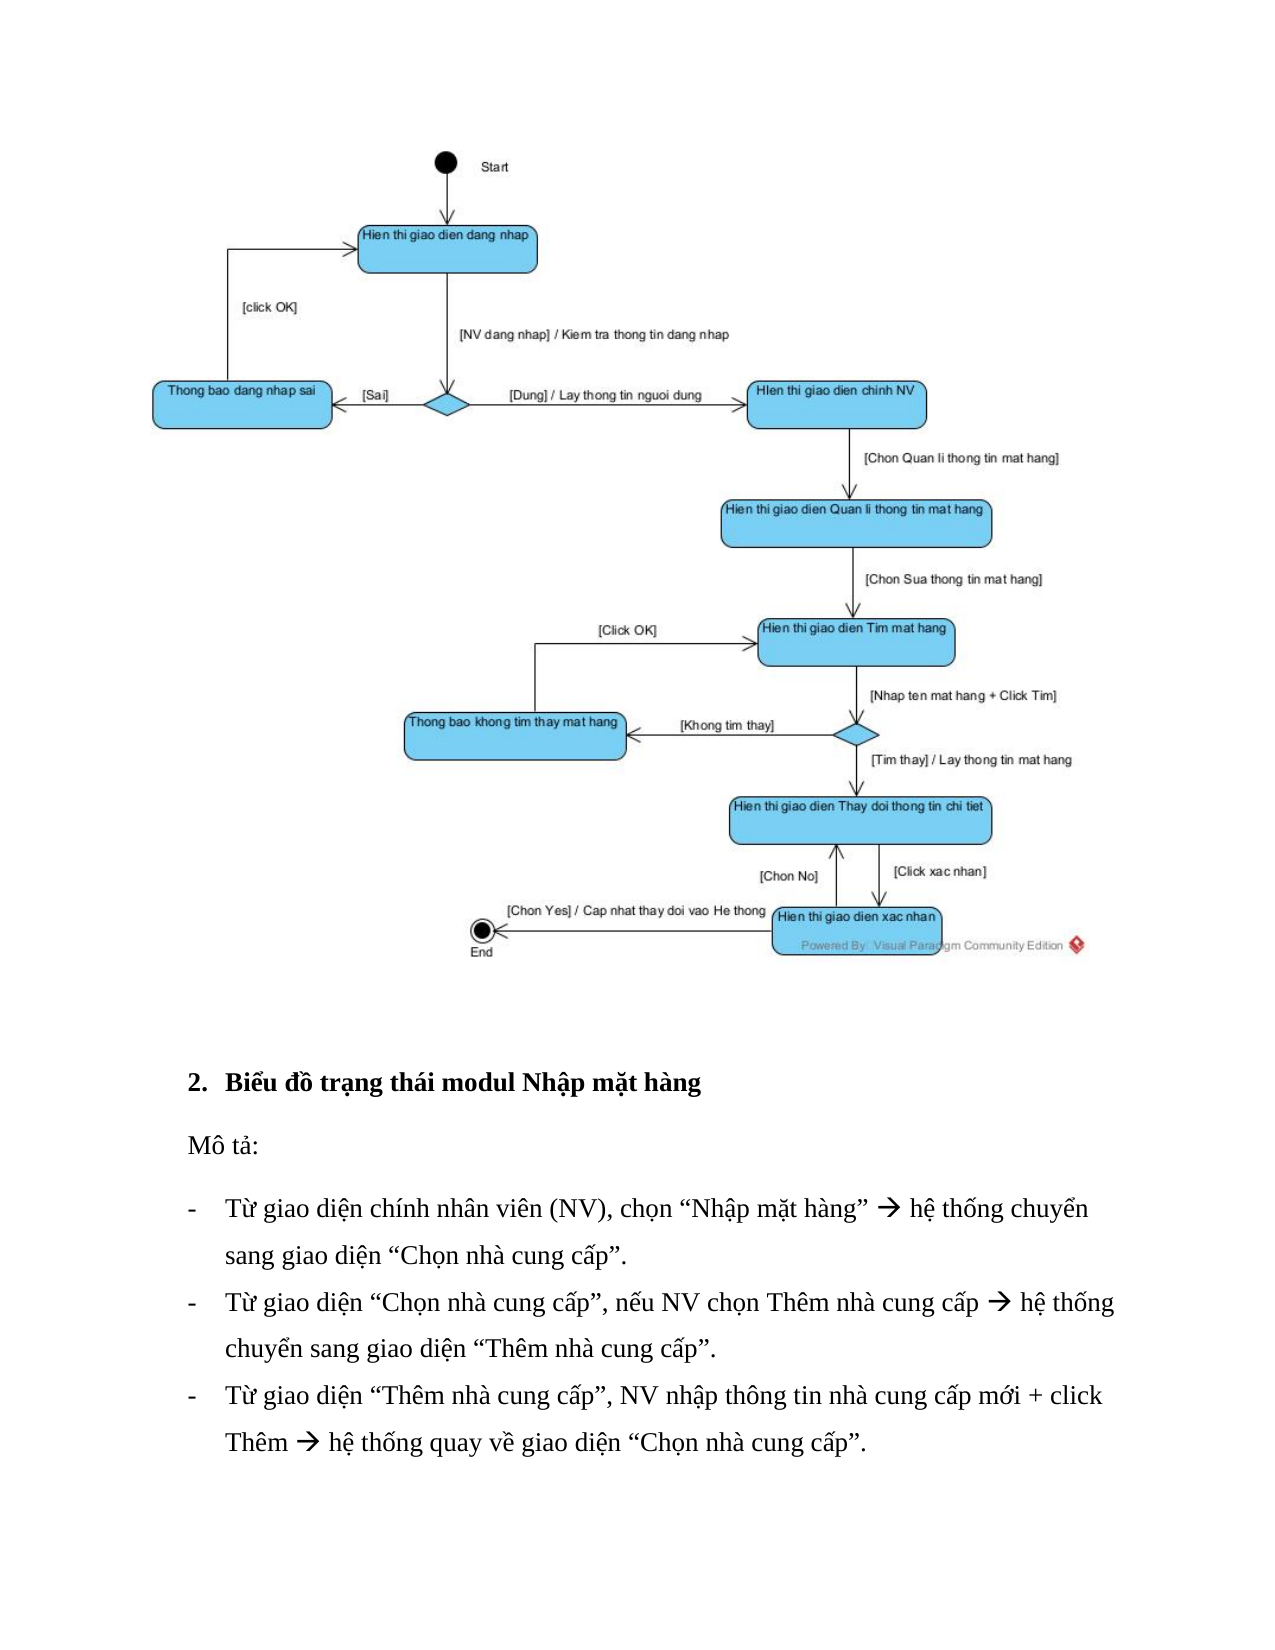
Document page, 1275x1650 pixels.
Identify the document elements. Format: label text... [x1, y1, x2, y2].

text Mô tả: [187, 1129, 1125, 1160]
list Từ giao diện chính nhân viên (NV), chọn “Nhập mặt hàng” hệ thống chuyển sang giao diện “Chọn nhà cung cấp”. [187, 1192, 1125, 1270]
list Từ giao diện “Chọn nhà cung cấp”, nếu NV chọn Thêm nhà cung cấp hệ thống chuyển sang giao diện “Thêm nhà cung cấp”. [187, 1286, 1125, 1364]
list Từ giao diện “Thêm nhà cung cấp”, NV nhập thông tin nhà cung cấp mới + click Thêm hệ thống quay về giao diện “Chọn nhà cung cấp”. [187, 1379, 1125, 1457]
picture [150, 150, 1091, 965]
list Biểu đồ trạng thái modul Nhập mặt hàng [187, 1066, 1125, 1097]
